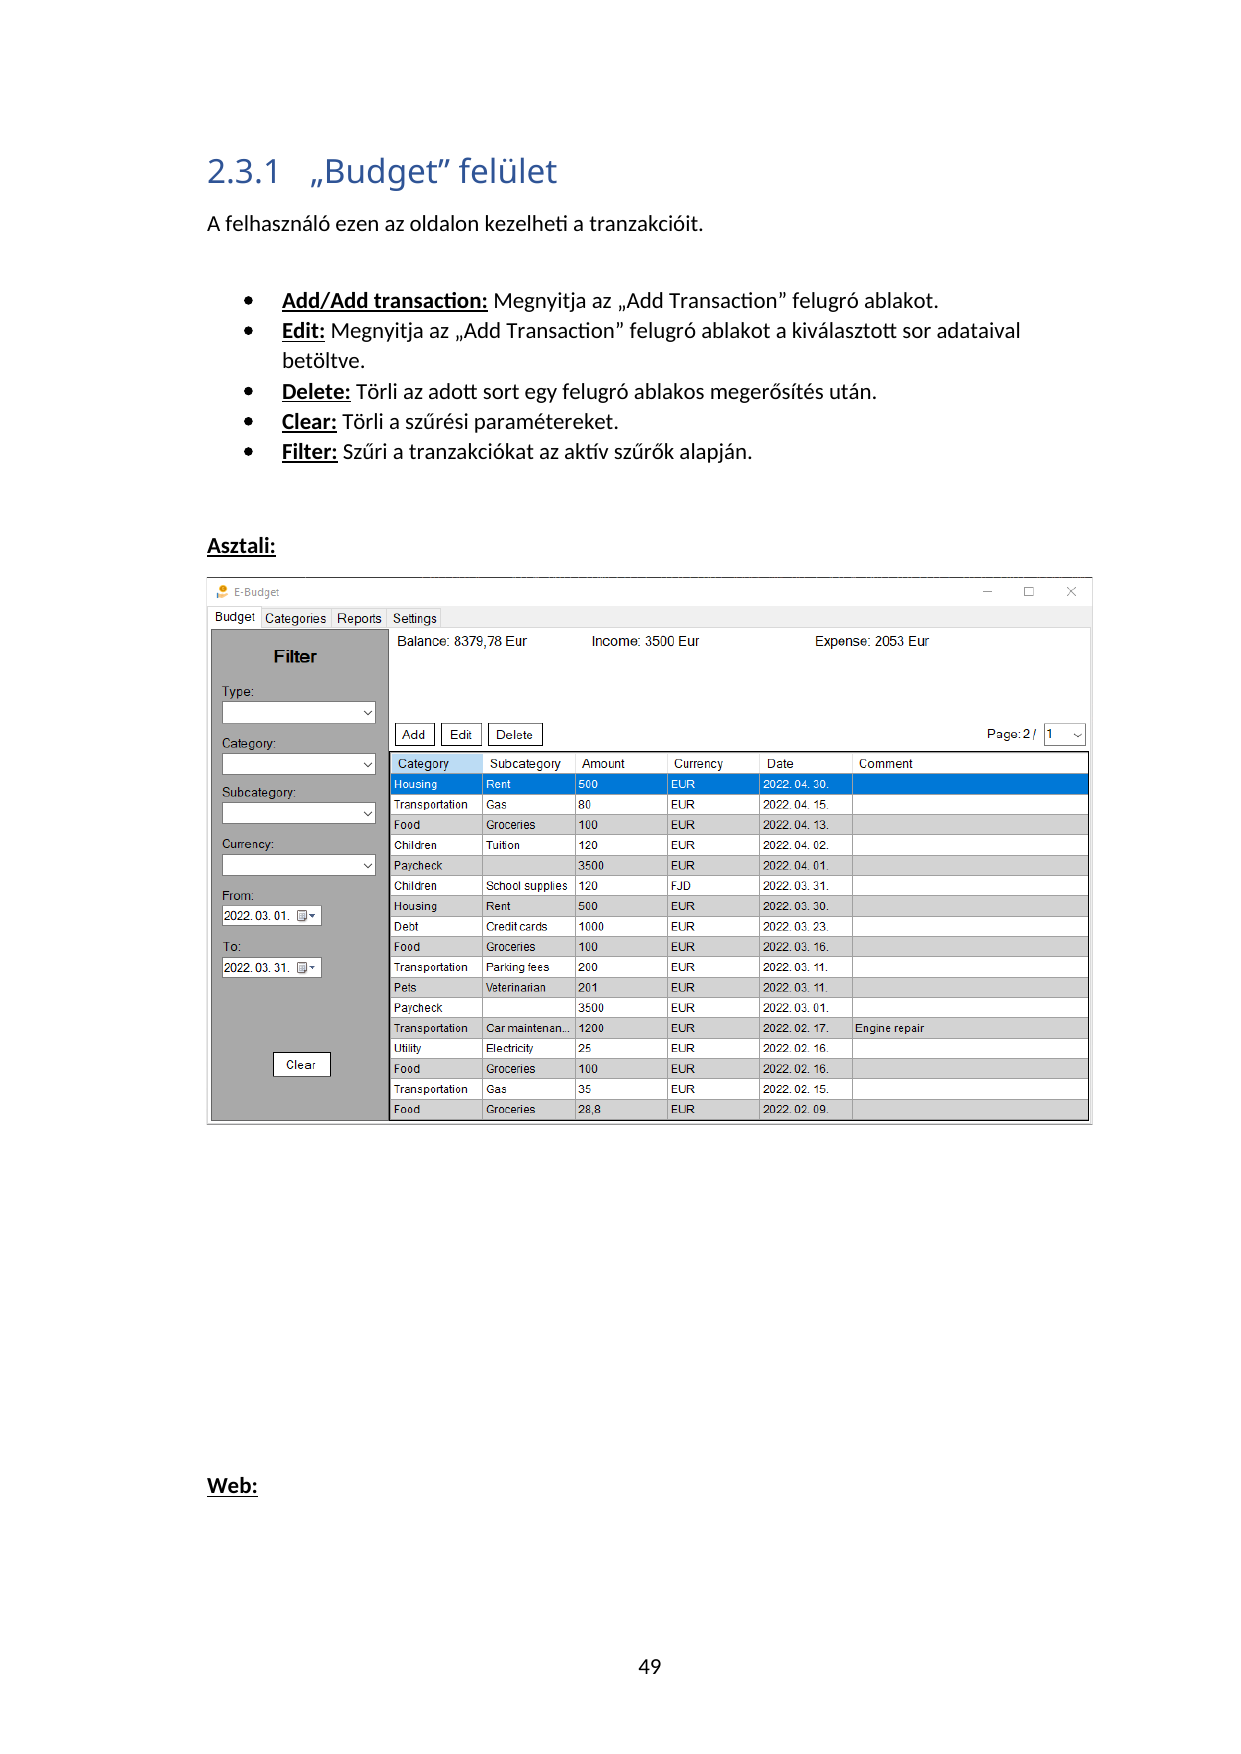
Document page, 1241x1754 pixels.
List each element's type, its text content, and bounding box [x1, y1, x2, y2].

list Clear: Törli a szűrési paramétereket. [244, 407, 1092, 435]
picture [206, 577, 1093, 1125]
subtitle „Budget” felület [207, 148, 1092, 193]
list Filter: Szűri a tranzakciókat az aktív szűrők alapján. [244, 437, 1092, 465]
list Add/Add transaction: Megnyitja az „Add Transaction” felugró ablakot. [244, 286, 1092, 314]
list Edit: Megnyitja az „Add Transaction” felugró ablakot a kiválasztott sor adataival betöltve. [244, 316, 1092, 375]
text A felhasználó ezen az oldalon kezelheti a tranzakcióit. [207, 209, 1092, 267]
text Asztali: [207, 531, 1092, 559]
text Web: [207, 1471, 1092, 1499]
list Delete: Törli az adott sort egy felugró ablakos megerősítés után. [244, 377, 1092, 405]
